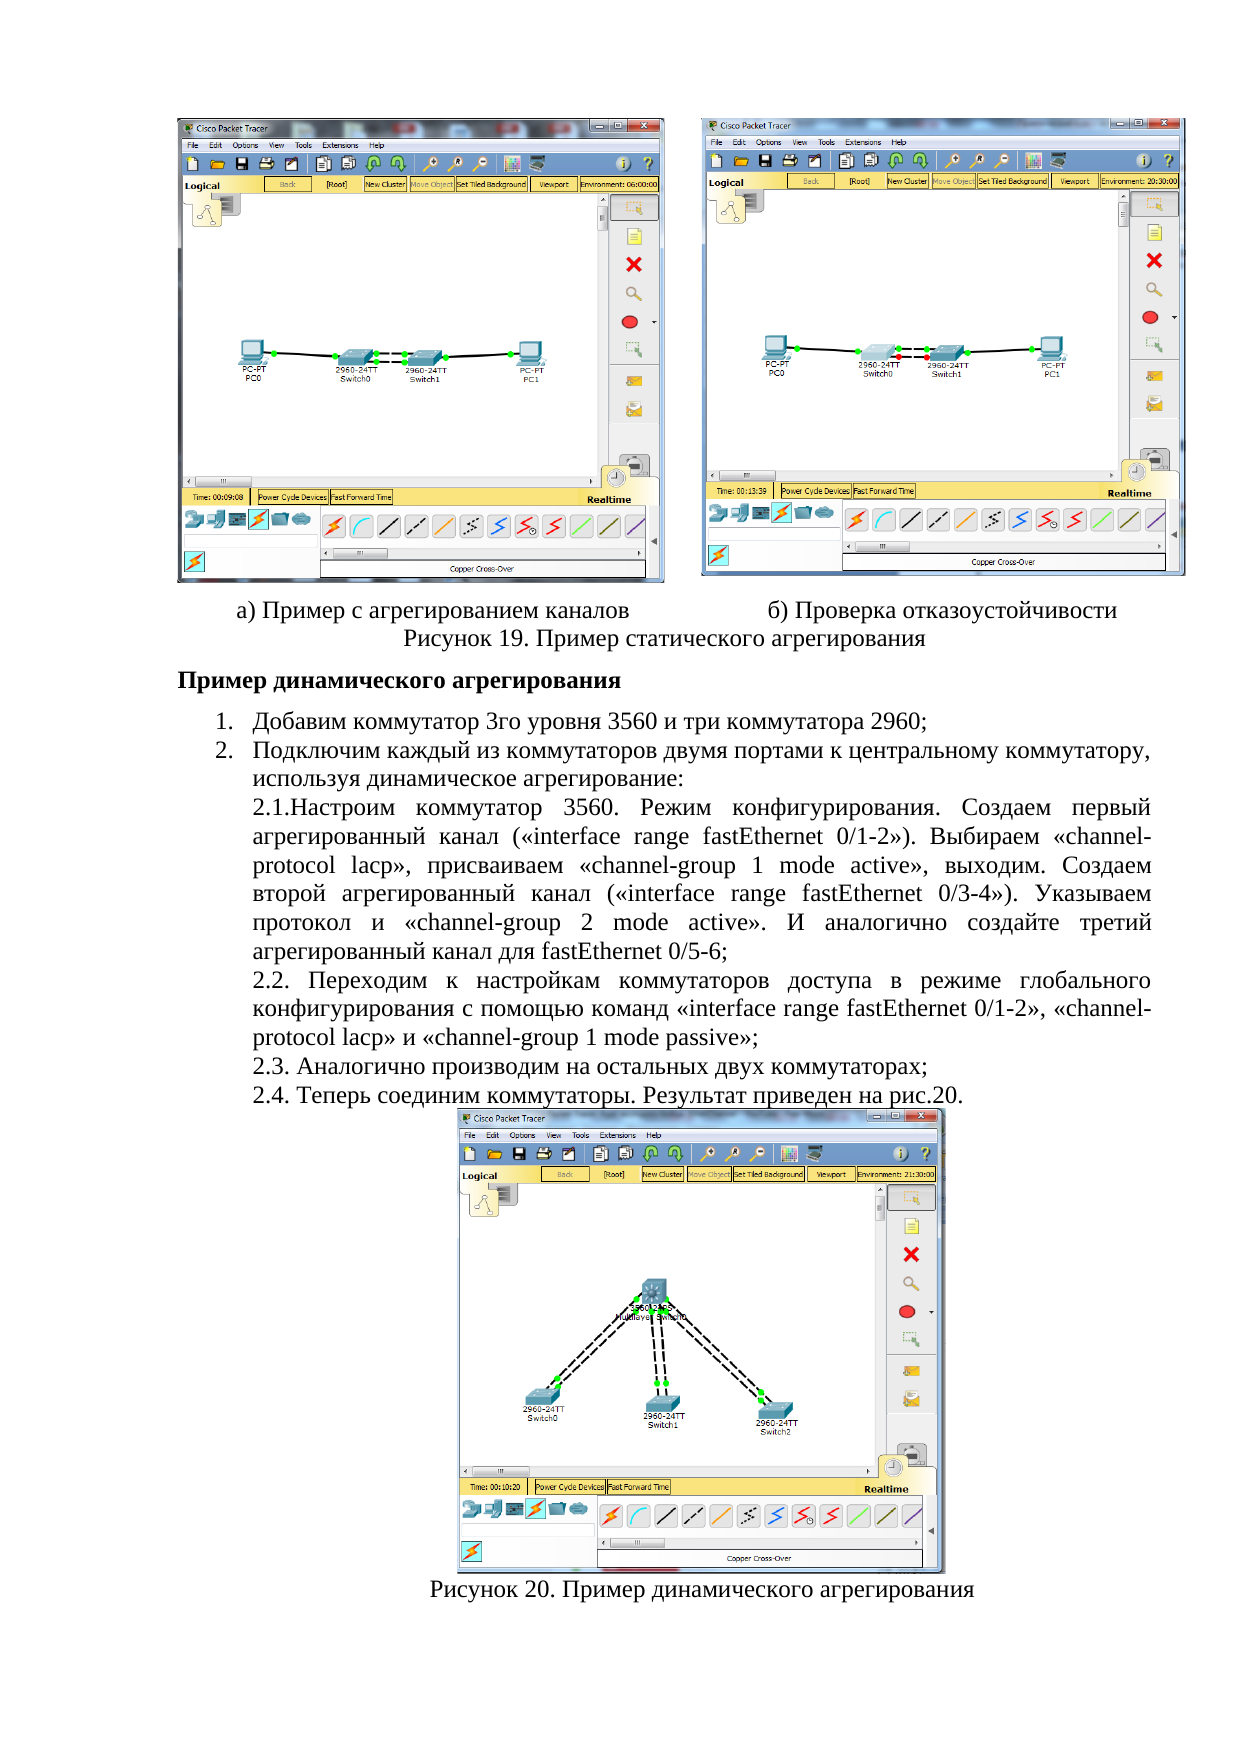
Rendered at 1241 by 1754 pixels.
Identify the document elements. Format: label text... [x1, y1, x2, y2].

list Рисунок 19. Пример статического агрегирования [177, 623, 1152, 652]
list 2.1.Настроим коммутатор 3560. Режим конфигурирования. Создаем первый агрегированный канал («interface range fastEthernet 0/1-2»). Выбираем «channel-protocol lacp», присваиваем «channel-group 1 mode active», выходим. Создаем второй агрегированный канал («interface range fastEthernet 0/3-4»). Указываем протокол и «channel-group 2 mode active». И аналогично создайте третий агрегированный канал для fastEthernet 0/5-6; [252, 792, 1152, 965]
list 2.3. Аналогично производим на остальных двух коммутаторах; [252, 1051, 1152, 1080]
list Добавим коммутатор 3го уровня 3560 и три коммутатора 2960; [215, 706, 1152, 735]
text Пример динамического агрегирования [177, 665, 1152, 693]
picture [177, 118, 665, 583]
list 2.2. Переходим к настройкам коммутаторов доступа в режиме глобального конфигурирования с помощью команд «interface range fastEthernet 0/1-2», «channel-protocol lacp» и «channel-group 1 mode passive»; [252, 965, 1152, 1051]
list а) Пример с агрегированием каналов б) Проверка отказоустойчивости [177, 595, 1152, 623]
picture [701, 118, 1186, 576]
list 2.4. Теперь соединим коммутаторы. Результат приведен на рис.20. [252, 1080, 1152, 1108]
list Подключим каждый из коммутаторов двумя портами к центральному коммутатору, используя динамическое агрегирование: [215, 735, 1152, 792]
list Рисунок 20. Пример динамического агрегирования [252, 1574, 1152, 1603]
picture [457, 1108, 946, 1574]
